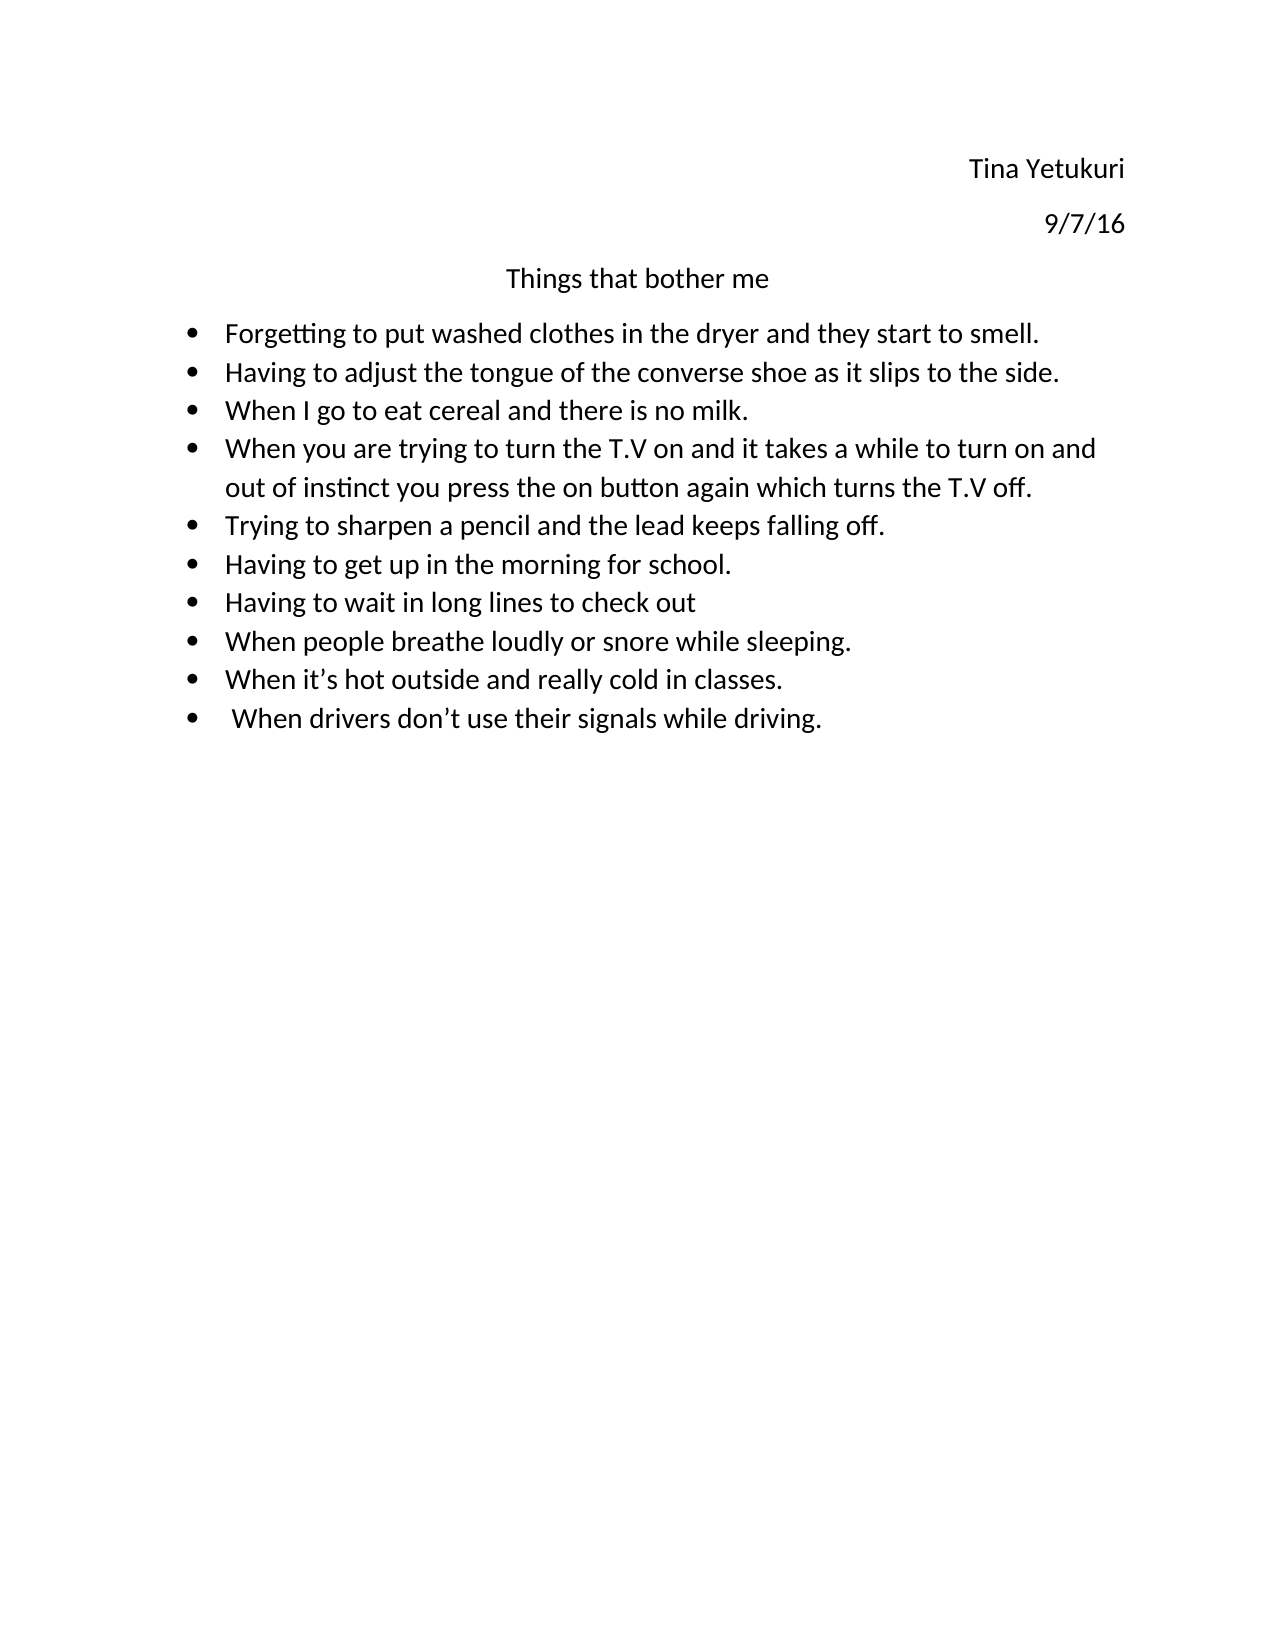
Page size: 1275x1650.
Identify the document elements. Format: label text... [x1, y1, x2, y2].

text 9/7/16 [150, 205, 1125, 241]
list When drivers don’t use their signals while driving. [187, 700, 1125, 735]
list When you are trying to turn the T.V on and it takes a while to turn on and out of instinct you press the on button again which turns the T.V off. [187, 431, 1125, 505]
list When it’s hot outside and really cold in classes. [187, 661, 1125, 697]
list Having to adjust the tongue of the converse shoe as it slips to the side. [187, 354, 1125, 389]
list Having to wait in long lines to check out [187, 584, 1125, 620]
list Forgetting to put washed clothes in the dryer and they start to smell. [187, 315, 1125, 351]
list When people breathe loudly or snore while sleeping. [187, 623, 1125, 658]
text Things that bother me [150, 260, 1125, 296]
list When I go to eat cereal and there is no milk. [187, 392, 1125, 428]
list Having to get up in the morning for school. [187, 546, 1125, 582]
list Trying to sharpen a pencil and the lead keeps falling off. [187, 507, 1125, 543]
text Tina Yetukuri [150, 150, 1125, 186]
